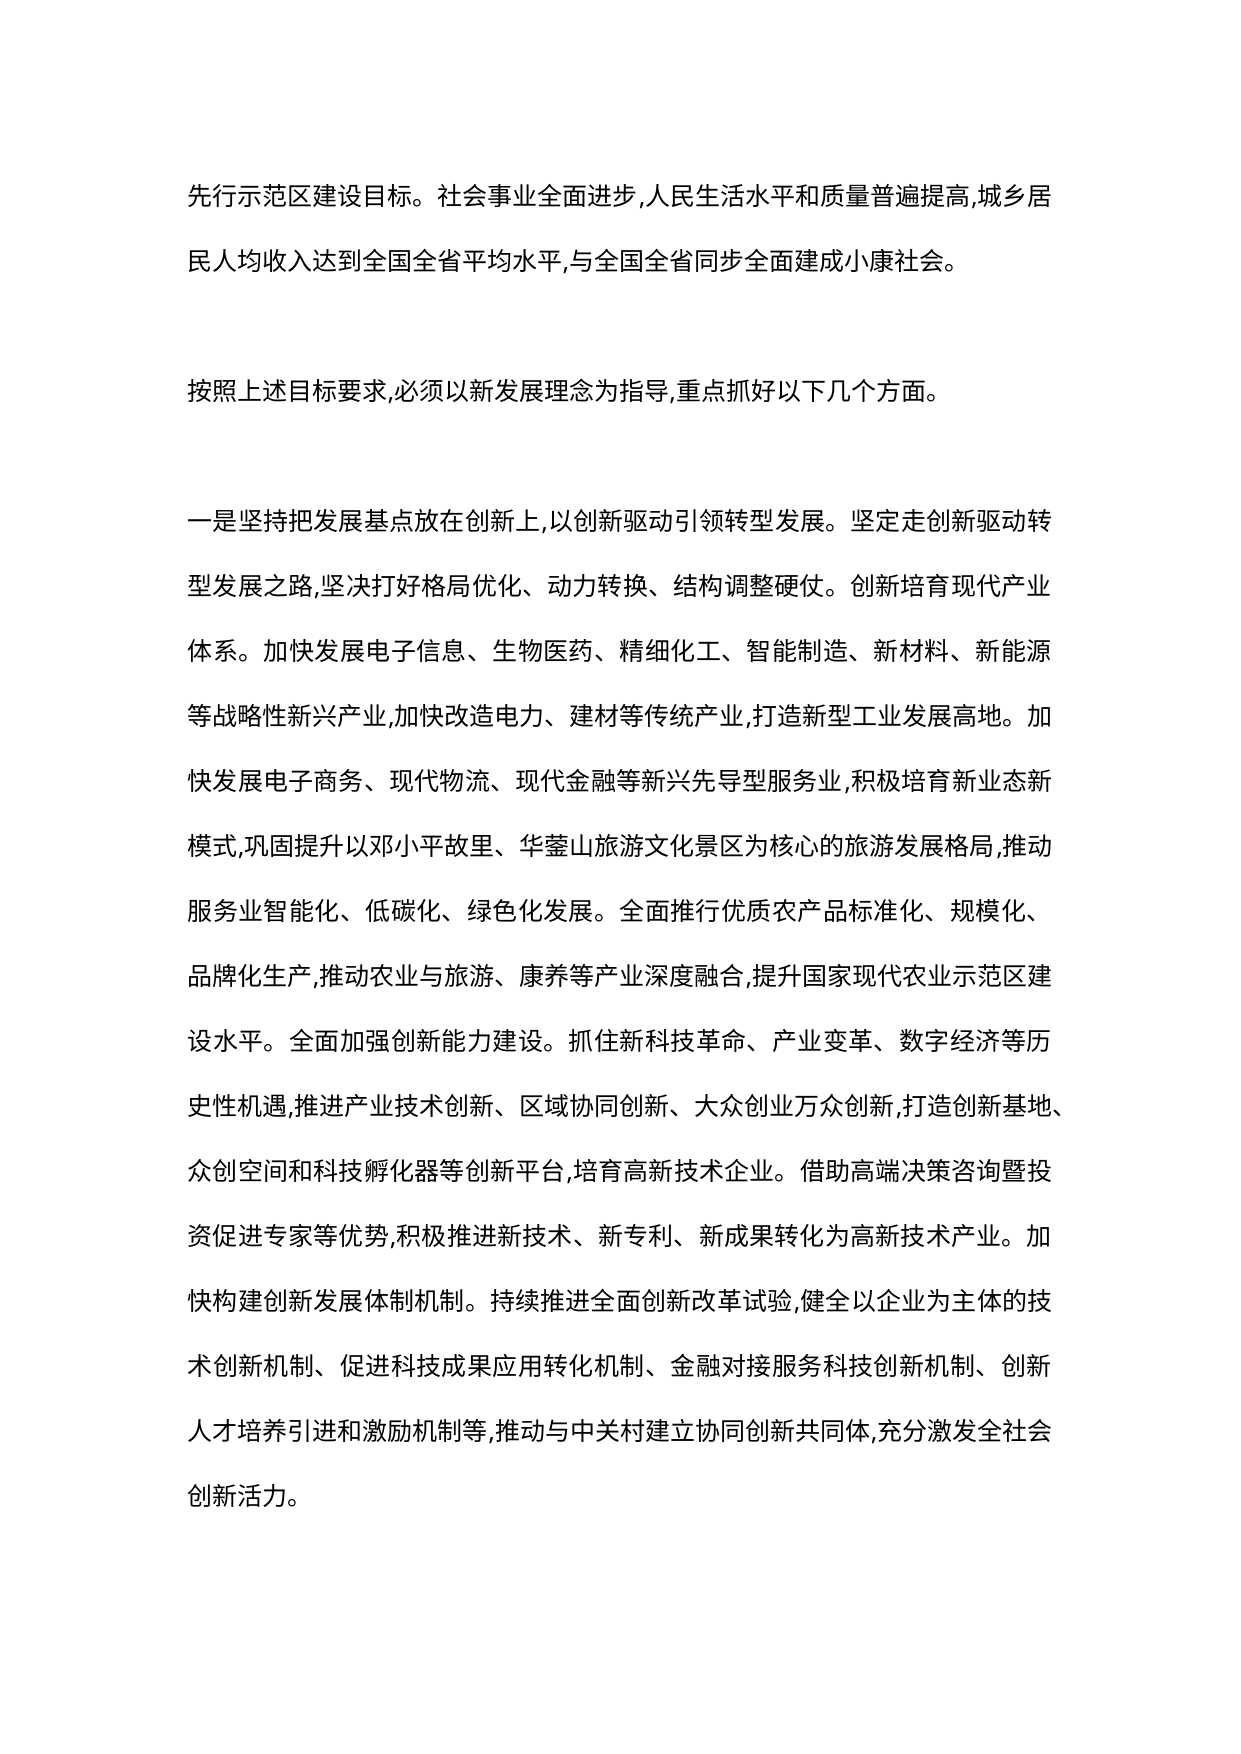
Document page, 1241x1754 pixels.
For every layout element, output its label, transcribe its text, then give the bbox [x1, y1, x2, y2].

text 一是坚持把发展基点放在创新上,以创新驱动引领转型发展。坚定走创新驱动转型发展之路,坚决打好格局优化、动力转换、结构调整硬仗。创新培育现代产业体系。加快发展电子信息、生物医药、精细化工、智能制造、新材料、新能源等战略性新兴产业,加快改造电力、建材等传统产业,打造新型工业发展高地。加快发展电子商务、现代物流、现代金融等新兴先导型服务业,积极培育新业态新模式,巩固提升以邓小平故里、华蓥山旅游文化景区为核心的旅游发展格局,推动服务业智能化、低碳化、绿色化发展。全面推行优质农产品标准化、规模化、品牌化生产,推动农业与旅游、康养等产业深度融合,提升国家现代农业示范区建设水平。全面加强创新能力建设。抓住新科技革命、产业变革、数字经济等历史性机遇,推进产业技术创新、区域协同创新、大众创业万众创新,打造创新基地、众创空间和科技孵化器等创新平台,培育高新技术企业。借助高端决策咨询暨投资促进专家等优势,积极推进新技术、新专利、新成果转化为高新技术产业。加快构建创新发展体制机制。持续推进全面创新改革试验,健全以企业为主体的技术创新机制、促进科技成果应用转化机制、金融对接服务科技创新机制、创新人才培养引进和激励机制等,推动与中关村建立协同创新共同体,充分激发全社会创新活力。 [187, 487, 1053, 1527]
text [187, 162, 1053, 292]
text 按照上述目标要求,必须以新发展理念为指导,重点抓好以下几个方面。 [187, 357, 1053, 422]
